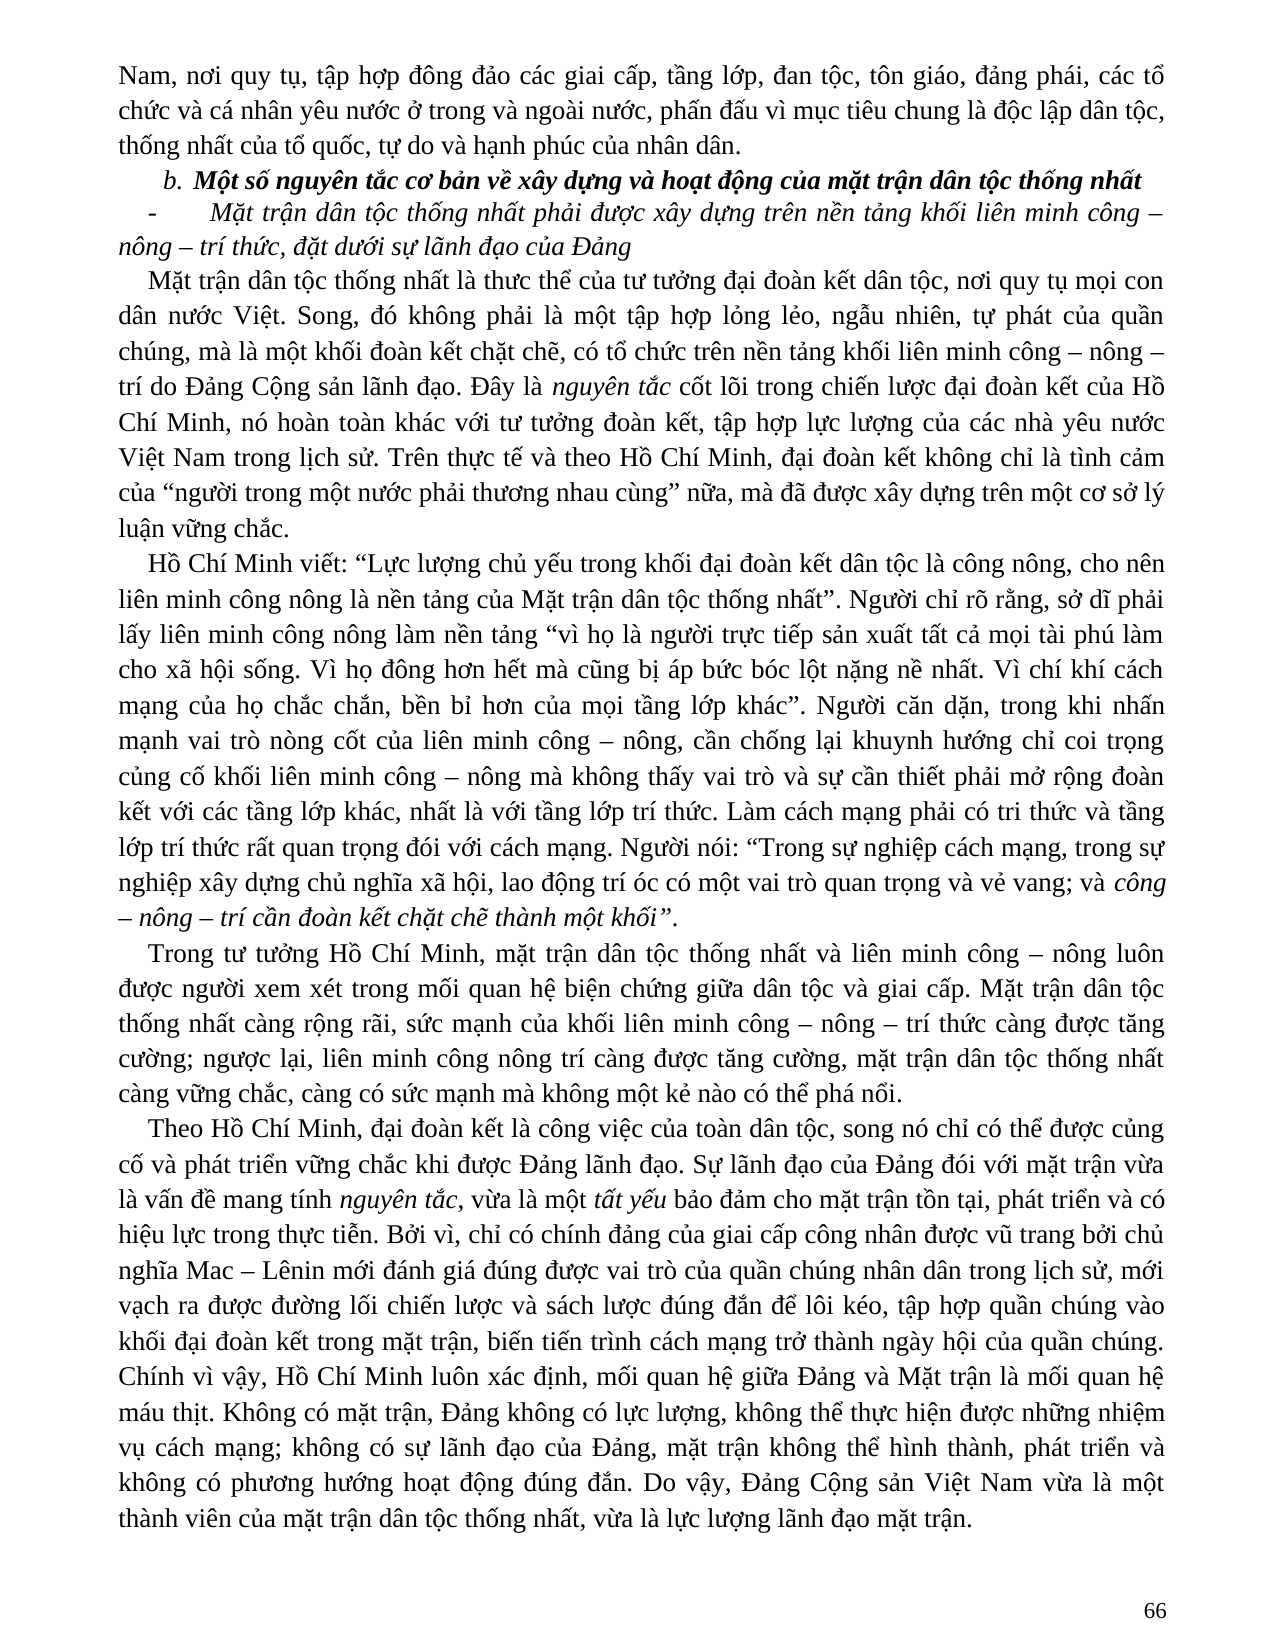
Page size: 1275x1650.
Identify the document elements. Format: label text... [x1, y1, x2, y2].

text Trong tư tưởng Hồ Chí Minh, mặt trận dân tộc thống nhất và liên minh công – nông luôn được người xem xét trong mối quan hệ biện chứng giữa dân tộc và giai cấp. Mặt trận dân tộc thống nhất càng rộng rãi, sức mạnh của khối liên minh công – nông – trí thức càng được tăng cường; ngược lại, liên minh công nông trí càng được tăng cường, mặt trận dân tộc thống nhất càng vững chắc, càng có sức mạnh mà không một kẻ nào có thể phá nổi. [118, 937, 1167, 1108]
text Mặt trận dân tộc thống nhất là thưc thể của tư tưởng đại đoàn kết dân tộc, nơi quy tụ mọi con dân nước Việt. Song, đó không phải là một tập hợp lỏng lẻo, ngẫu nhiên, tự phát của quần chúng, mà là một khối đoàn kết chặt chẽ, có tổ chức trên nền tảng khối liên minh công – nông – trí do Đảng Cộng sản lãnh đạo. Đây là nguyên tắc cốt lõi trong chiến lược đại đoàn kết của Hồ Chí Minh, nó hoàn toàn khác với tư tưởng đoàn kết, tập hợp lực lượng của các nhà yêu nước Việt Nam trong lịch sử. Trên thực tế và theo Hồ Chí Minh, đại đoàn kết không chỉ là tình cảm của “người trong một nước phải thương nhau cùng” nữa, mà đã được xây dựng trên một cơ sở lý luận vững chắc. [118, 264, 1167, 543]
list Mặt trận dân tộc thống nhất phải được xây dựng trên nền tảng khối liên minh công – nông – trí thức, đặt dưới sự lãnh đạo của Đảng [118, 196, 1167, 261]
list Một số nguyên tắc cơ bản về xây dựng và hoạt động của mặt trận dân tộc thống nhất [162, 164, 1167, 196]
text Theo Hồ Chí Minh, đại đoàn kết là công việc của toàn dân tộc, song nó chỉ có thể được củng cố và phát triển vững chắc khi được Đảng lãnh đạo. Sự lãnh đạo của Đảng đói với mặt trận vừa là vấn đề mang tính nguyên tắc, vừa là một tất yếu bảo đảm cho mặt trận tồn tại, phát triển và có hiệu lực trong thực tiễn. Bởi vì, chỉ có chính đảng của giai cấp công nhân được vũ trang bởi chủ nghĩa Mac – Lênin mới đánh giá đúng được vai trò của quần chúng nhân dân trong lịch sử, mới vạch ra được đường lối chiến lược và sách lược đúng đắn để lôi kéo, tập hợp quần chúng vào khối đại đoàn kết trong mặt trận, biến tiến trình cách mạng trở thành ngày hội của quần chúng. Chính vì vậy, Hồ Chí Minh luôn xác định, mối quan hệ giữa Đảng và Mặt trận là mối quan hệ máu thịt. Không có mặt trận, Đảng không có lực lượng, không thể thực hiện được những nhiệm vụ cách mạng; không có sự lãnh đạo của Đảng, mặt trận không thể hình thành, phát triển và không có phương hướng hoạt động đúng đắn. Do vậy, Đảng Cộng sản Việt Nam vừa là một thành viên của mặt trận dân tộc thống nhất, vừa là lực lượng lãnh đạo mặt trận. [118, 1112, 1167, 1533]
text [118, 59, 1167, 161]
text Hồ Chí Minh viết: “Lực lượng chủ yếu trong khối đại đoàn kết dân tộc là công nông, cho nên liên minh công nông là nền tảng của Mặt trận dân tộc thống nhất”. Người chỉ rõ rằng, sở dĩ phải lấy liên minh công nông làm nền tảng “vì họ là người trực tiếp sản xuất tất cả mọi tài phú làm cho xã hội sống. Vì họ đông hơn hết mà cũng bị áp bức bóc lột nặng nề nhất. Vì chí khí cách mạng của họ chắc chắn, bền bỉ hơn của mọi tầng lớp khác”. Người căn dặn, trong khi nhấn mạnh vai trò nòng cốt của liên minh công – nông, cần chống lại khuynh hướng chỉ coi trọng củng cố khối liên minh công – nông mà không thấy vai trò và sự cần thiết phải mở rộng đoàn kết với các tầng lớp khác, nhất là với tầng lớp trí thức. Làm cách mạng phải có tri thức và tầng lớp trí thức rất quan trọng đói với cách mạng. Người nói: “Trong sự nghiệp cách mạng, trong sự nghiệp xây dựng chủ nghĩa xã hội, lao động trí óc có một vai trò quan trọng và vẻ vang; và công – nông – trí cần đoàn kết chặt chẽ thành một khối”. [118, 547, 1167, 933]
